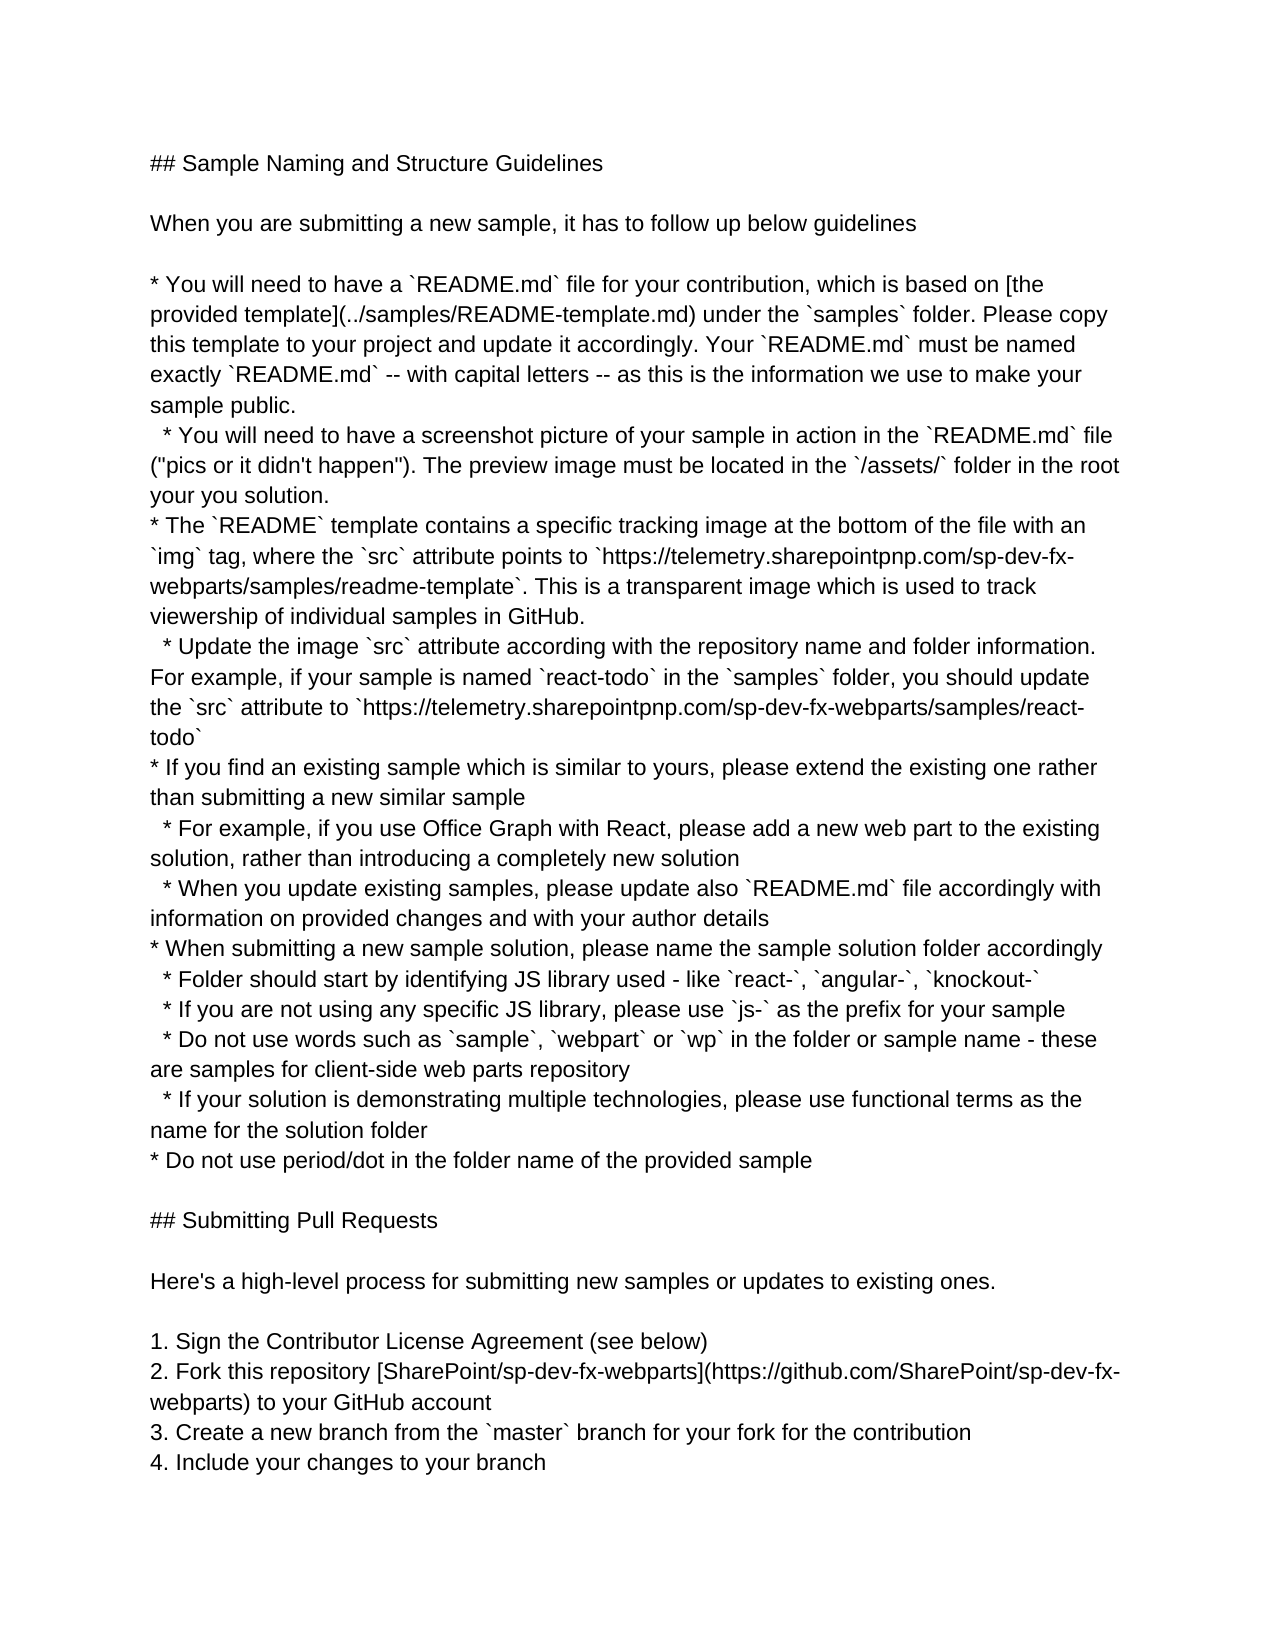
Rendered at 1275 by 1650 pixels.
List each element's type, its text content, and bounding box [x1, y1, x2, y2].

text ## Submitting Pull Requests [150, 1207, 1125, 1234]
text 1. Sign the Contributor License Agreement (see below) [150, 1328, 1125, 1354]
text * Do not use words such as `sample`, `webpart` or `wp` in the folder or sample name - these are samples for client-side web parts repository [150, 1026, 1125, 1083]
text ## Sample Naming and Structure Guidelines [150, 150, 1125, 176]
text 4. Include your changes to your branch [150, 1449, 1125, 1475]
text * Update the image `src` attribute according with the repository name and folder information. For example, if your sample is named `react-todo` in the `samples` folder, you should update the `src` attribute to `https://telemetry.sharepointpnp.com/sp-dev-fx-webparts/samples/react-todo` [150, 633, 1125, 750]
text * You will need to have a screenshot picture of your sample in action in the `README.md` file ("pics or it didn't happen"). The preview image must be located in the `/assets/` folder in the root your you solution. [150, 422, 1125, 509]
text * If your solution is demonstrating multiple technologies, please use functional terms as the name for the solution folder [150, 1086, 1125, 1143]
text * You will need to have a `README.md` file for your contribution, which is based on [the provided template](../samples/README-template.md) under the `samples` folder. Please copy this template to your project and update it accordingly. Your `README.md` must be named exactly `README.md` -- with capital letters -- as this is the information we use to make your sample public. [150, 271, 1125, 418]
text * For example, if you use Office Graph with React, please add a new web part to the existing solution, rather than introducing a completely new solution [150, 814, 1125, 871]
text 3. Create a new branch from the `master` branch for your fork for the contribution [150, 1419, 1125, 1445]
text * The `README` template contains a specific tracking image at the bottom of the file with an `img` tag, where the `src` attribute points to `https://telemetry.sharepointpnp.com/sp-dev-fx-webparts/samples/readme-template`. This is a transparent image which is used to track viewership of individual samples in GitHub. [150, 512, 1125, 629]
text * If you find an existing sample which is similar to yours, please extend the existing one rather than submitting a new similar sample [150, 754, 1125, 811]
text * When you update existing samples, please update also `README.md` file accordingly with information on provided changes and with your author details [150, 875, 1125, 932]
text Here's a high-level process for submitting new samples or updates to existing ones. [150, 1268, 1125, 1294]
text * When submitting a new sample solution, please name the sample solution folder accordingly [150, 935, 1125, 962]
text When you are submitting a new sample, it has to follow up below guidelines [150, 210, 1125, 237]
text * If you are not using any specific JS library, please use `js-` as the prefix for your sample [150, 996, 1125, 1022]
text * Folder should start by identifying JS library used - like `react-`, `angular-`, `knockout-` [150, 966, 1125, 992]
text * Do not use period/dot in the folder name of the provided sample [150, 1147, 1125, 1173]
text 2. Fork this repository [SharePoint/sp-dev-fx-webparts](https://github.com/SharePoint/sp-dev-fx-webparts) to your GitHub account [150, 1358, 1125, 1415]
